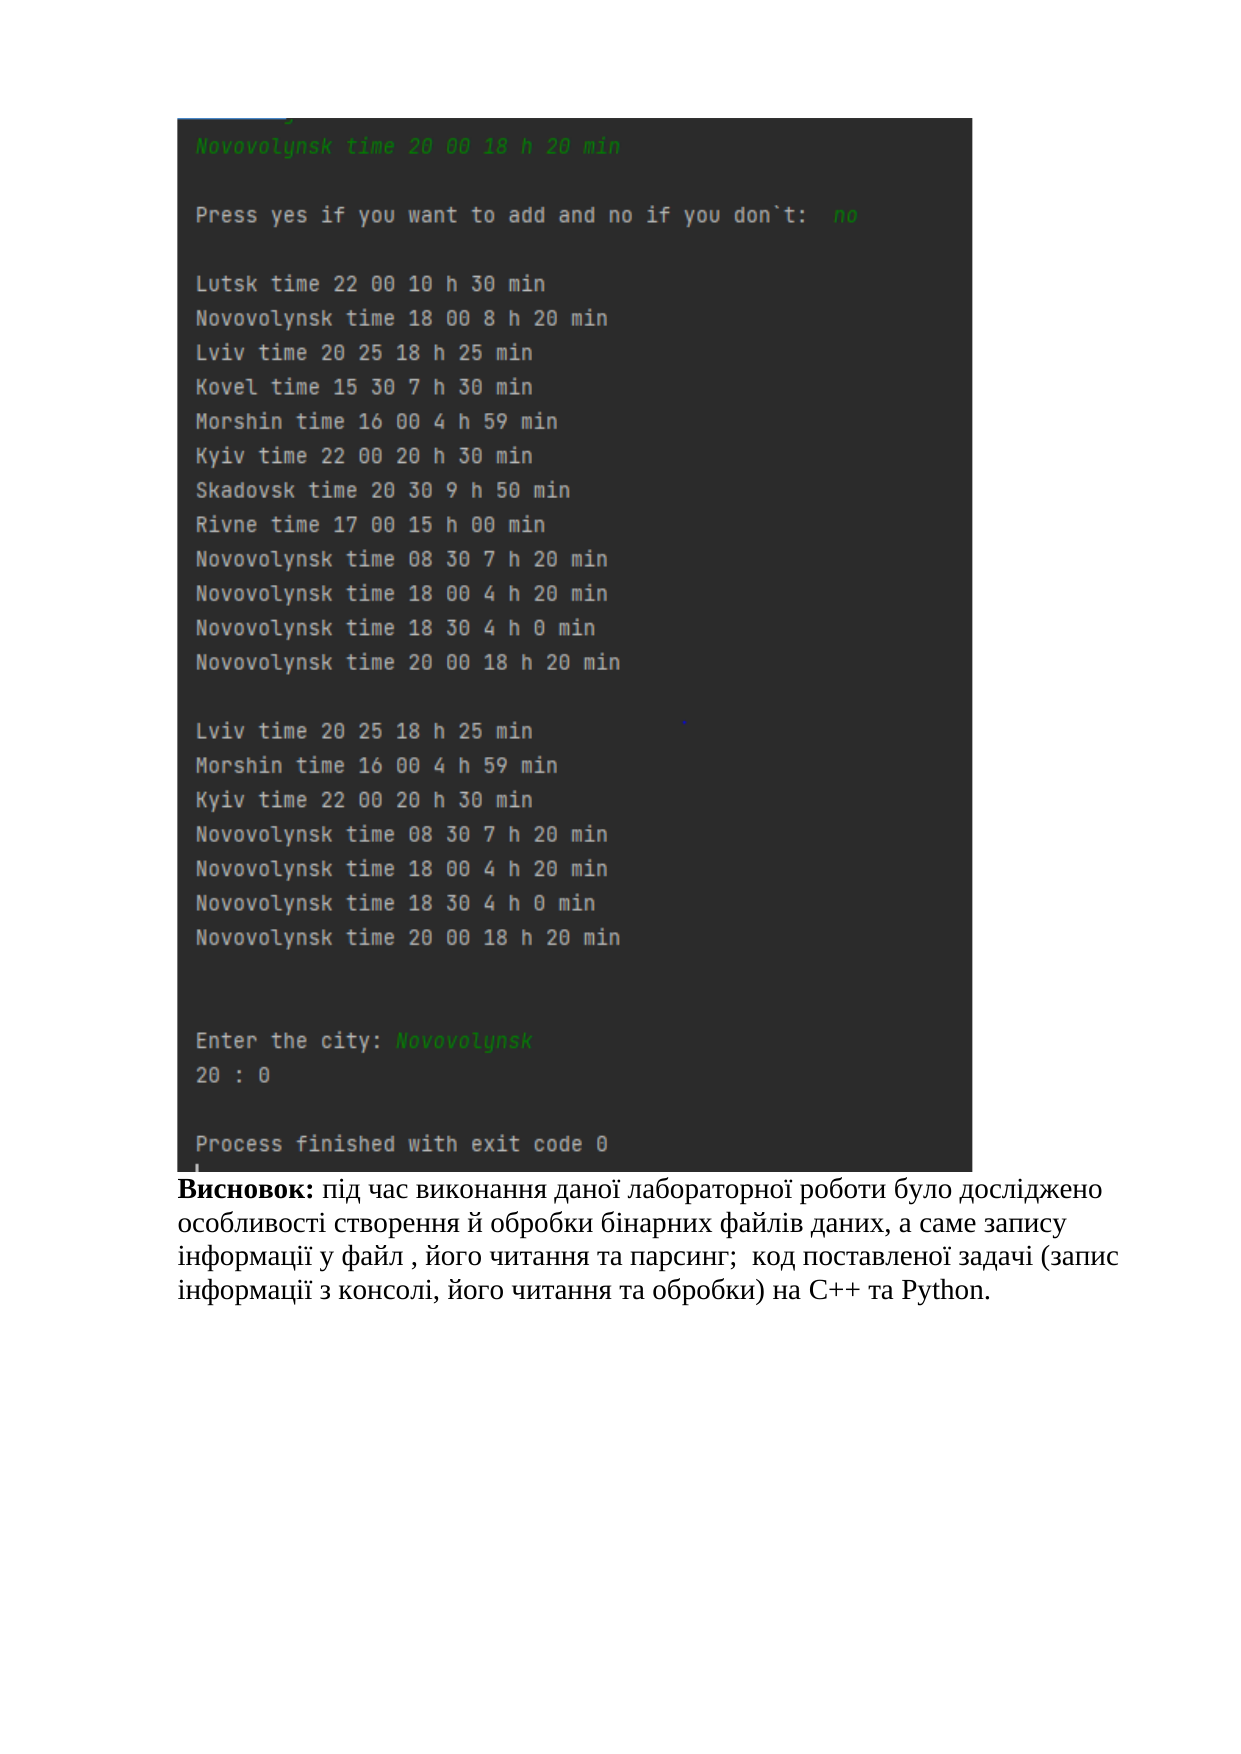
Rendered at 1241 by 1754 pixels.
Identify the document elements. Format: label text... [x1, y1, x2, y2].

text Висновок: під час виконання даної лабораторної роботи було досліджено особливості створення й обробки бінарних файлів даних, а саме запису інформації у файл , його читання та парсинг; код поставленої задачі (запис інформації з консолі, його читання та обробки) на C++ та Python. [177, 1171, 1152, 1305]
picture [177, 118, 973, 1172]
